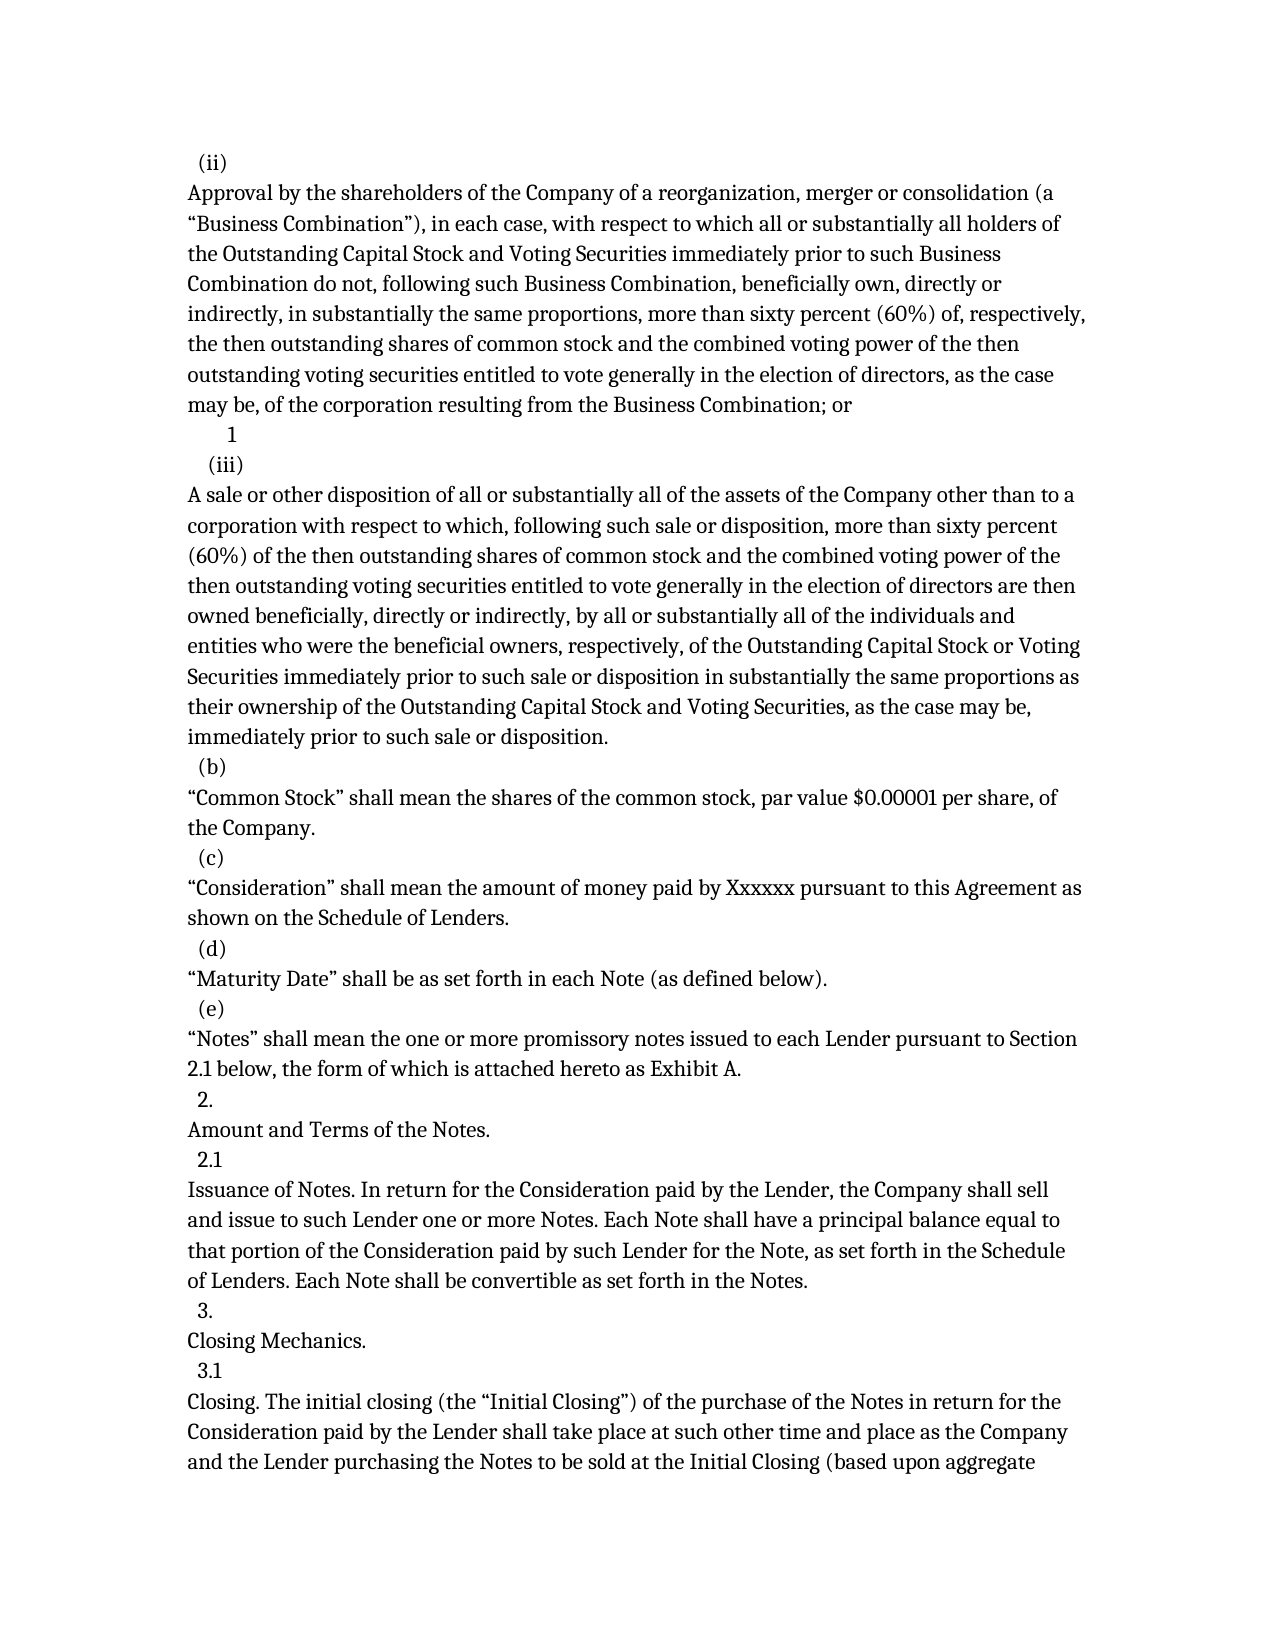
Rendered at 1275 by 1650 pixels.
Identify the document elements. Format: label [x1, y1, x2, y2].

text [187, 150, 1087, 1475]
